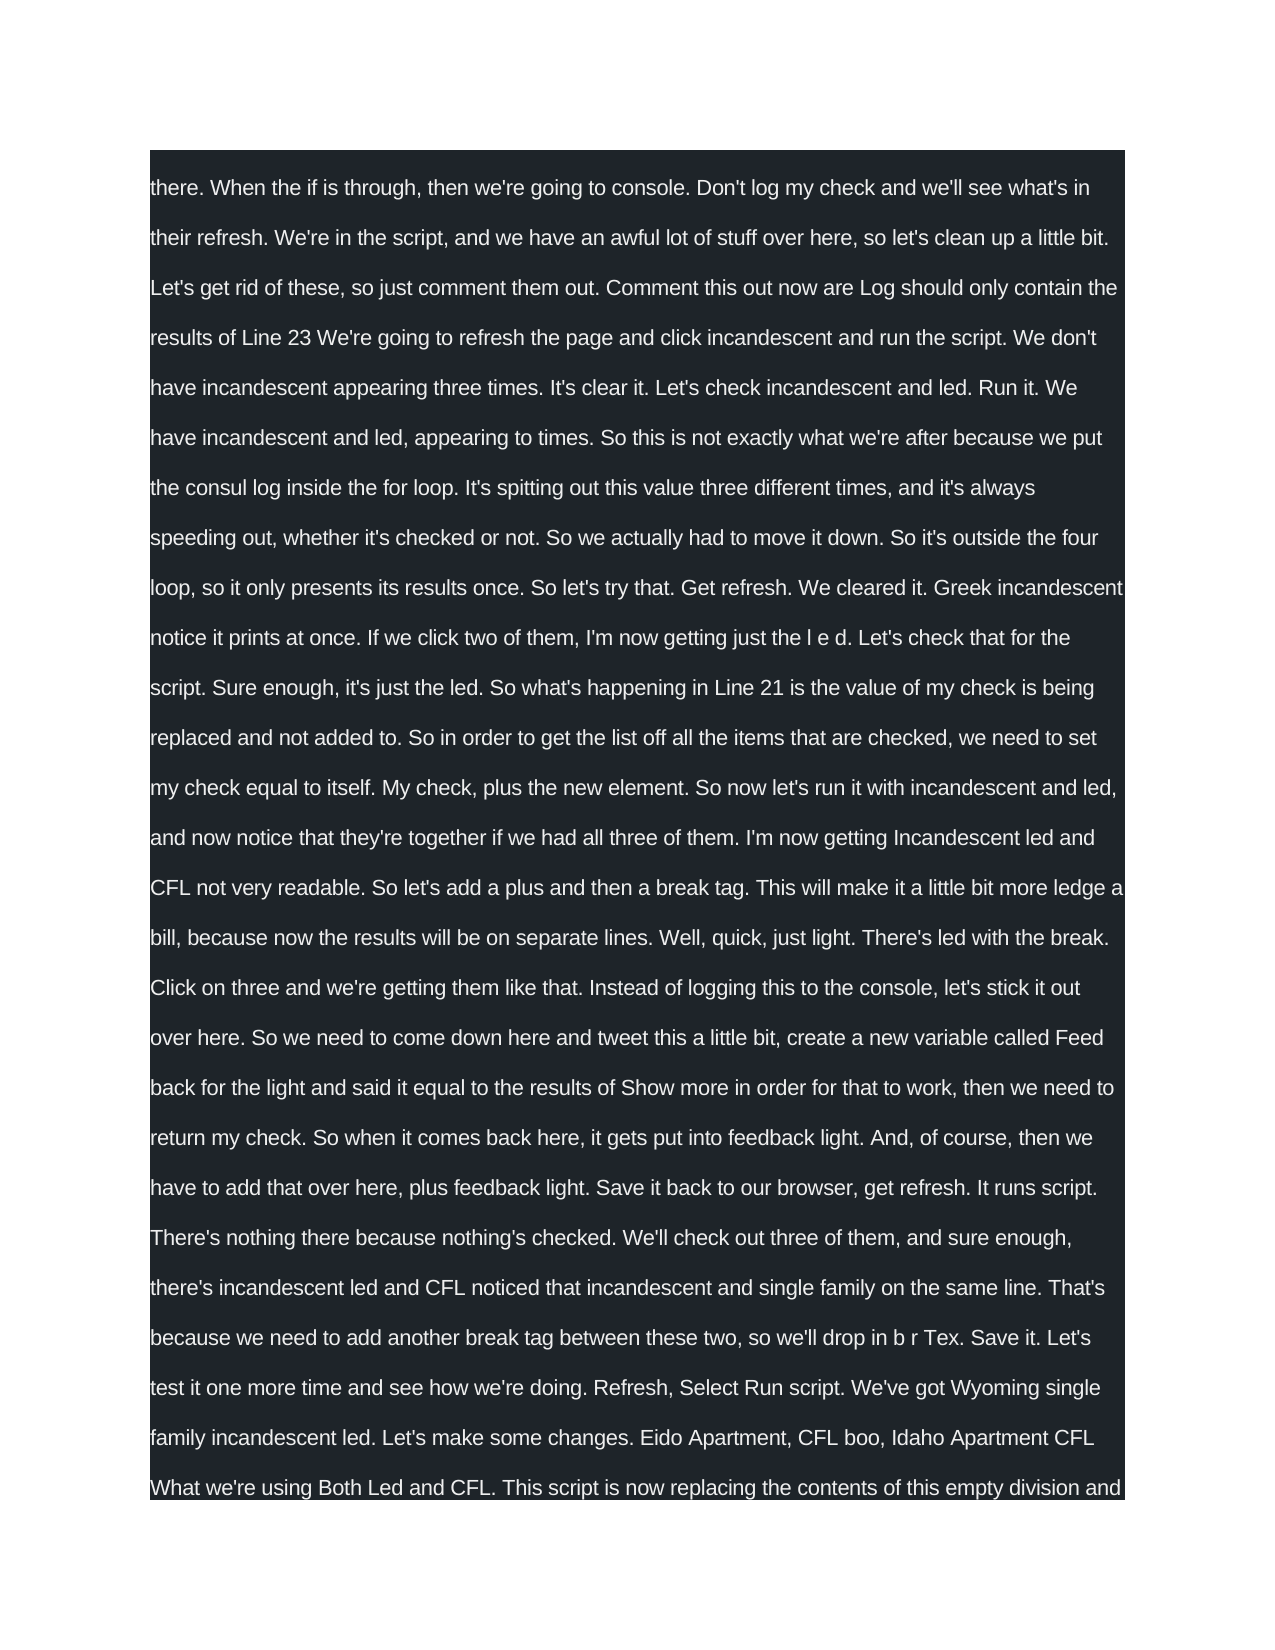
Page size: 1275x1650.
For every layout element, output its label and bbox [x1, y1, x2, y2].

text [150, 150, 1125, 1500]
